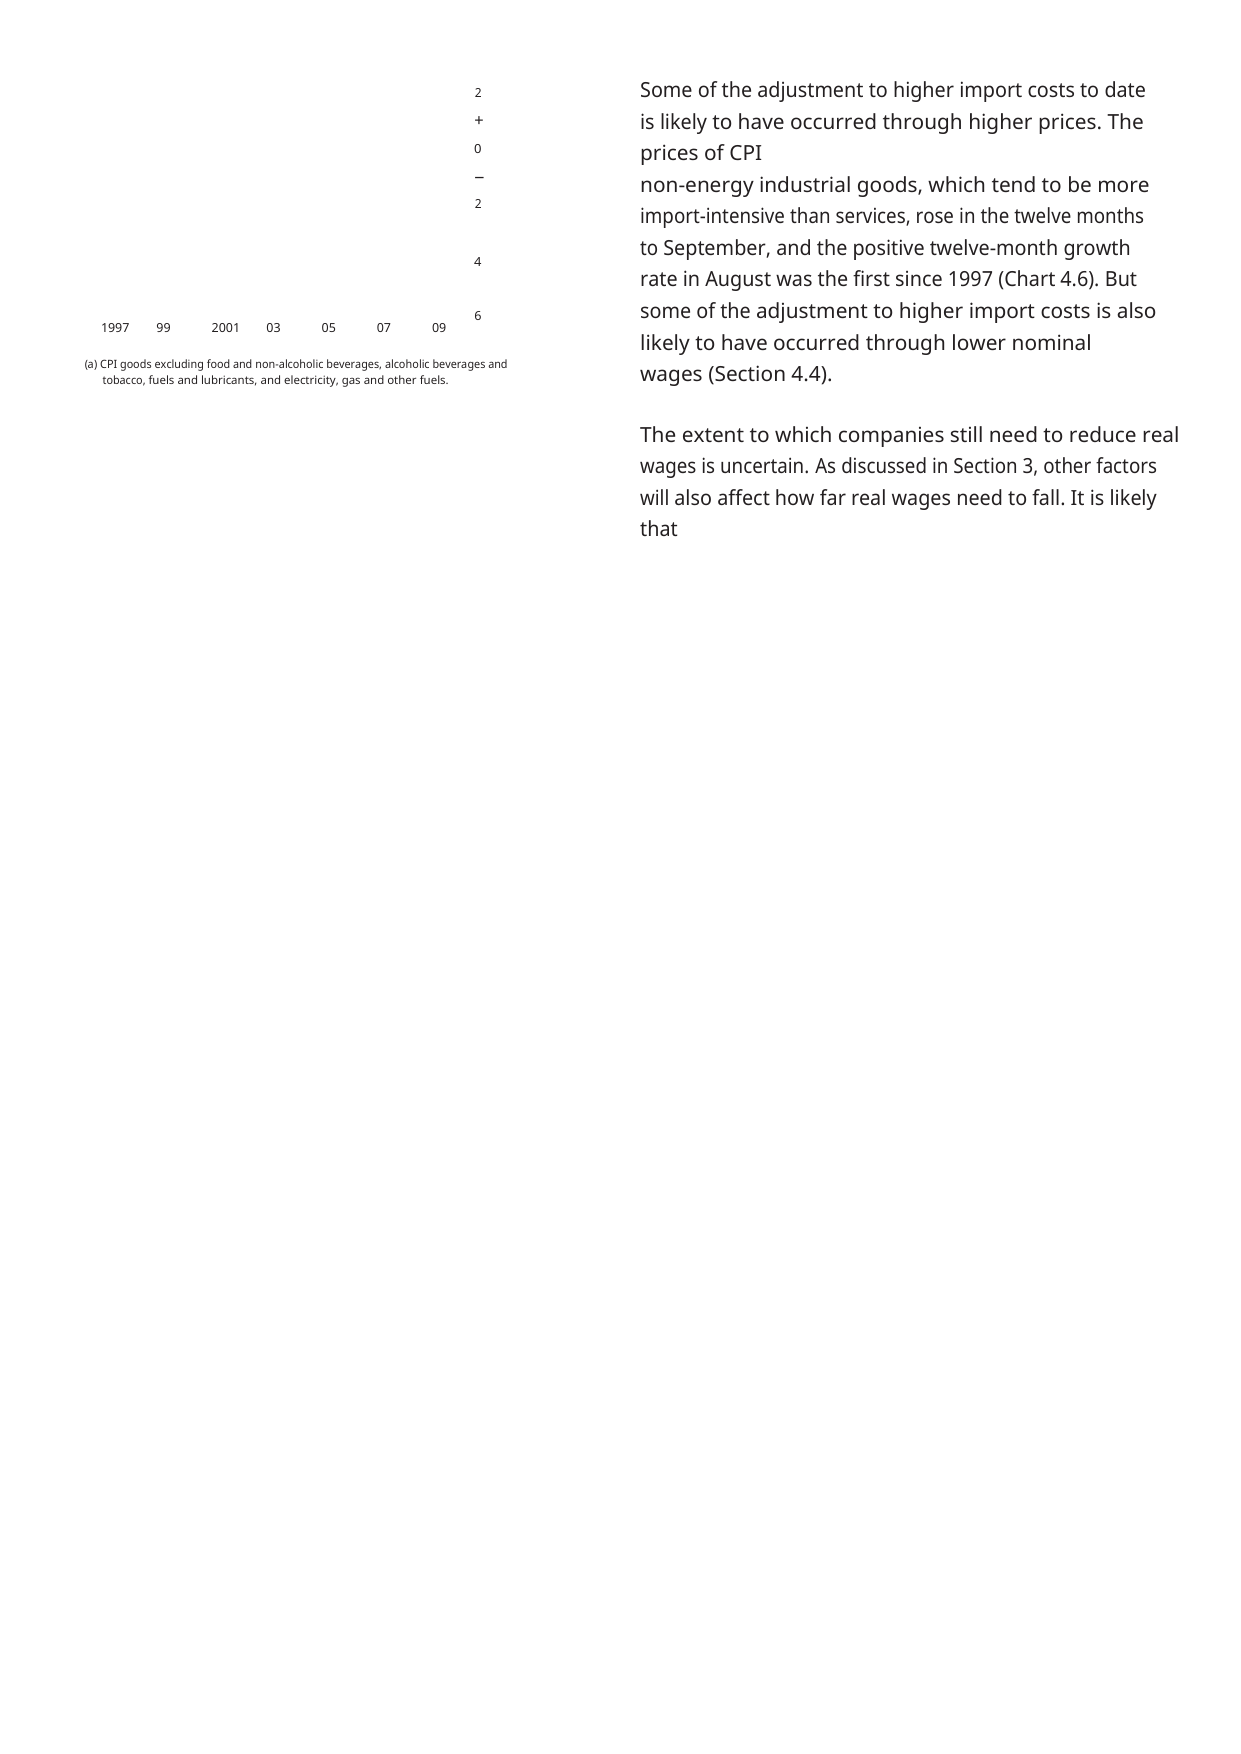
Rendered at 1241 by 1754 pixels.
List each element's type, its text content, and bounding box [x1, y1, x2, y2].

text 2 [67, 195, 481, 212]
text + [474, 109, 516, 132]
text wages is uncertain. As discussed in Section 3, other factors will also affect how far real wages need to fall. It is likely that [640, 451, 1159, 543]
text 2 [67, 84, 481, 102]
text The extent to which companies still need to reduce real [640, 420, 1190, 448]
text (a) CPI goods excluding food and non-alcoholic beverages, alcoholic beverages and tobacco, fuels and lubricants, and electricity, gas and other fuels. [84, 356, 516, 388]
text 4 [67, 253, 481, 270]
text Some of the adjustment to higher import costs to date is likely to have occurred through higher prices. The prices of CPI [640, 75, 1159, 167]
text non-energy industrial goods, which tend to be more [640, 170, 1190, 198]
text import-intensive than services, rose in the twelve months to September, and the positive twelve-month growth rate in August was the first since 1997 (Chart 4.6). But some of the adjustment to higher import costs is also likely to have occurred through lower nominal wages (Section 4.4). [640, 201, 1157, 388]
text 6 [474, 310, 516, 323]
text – [474, 164, 516, 187]
text 0 [67, 140, 481, 157]
